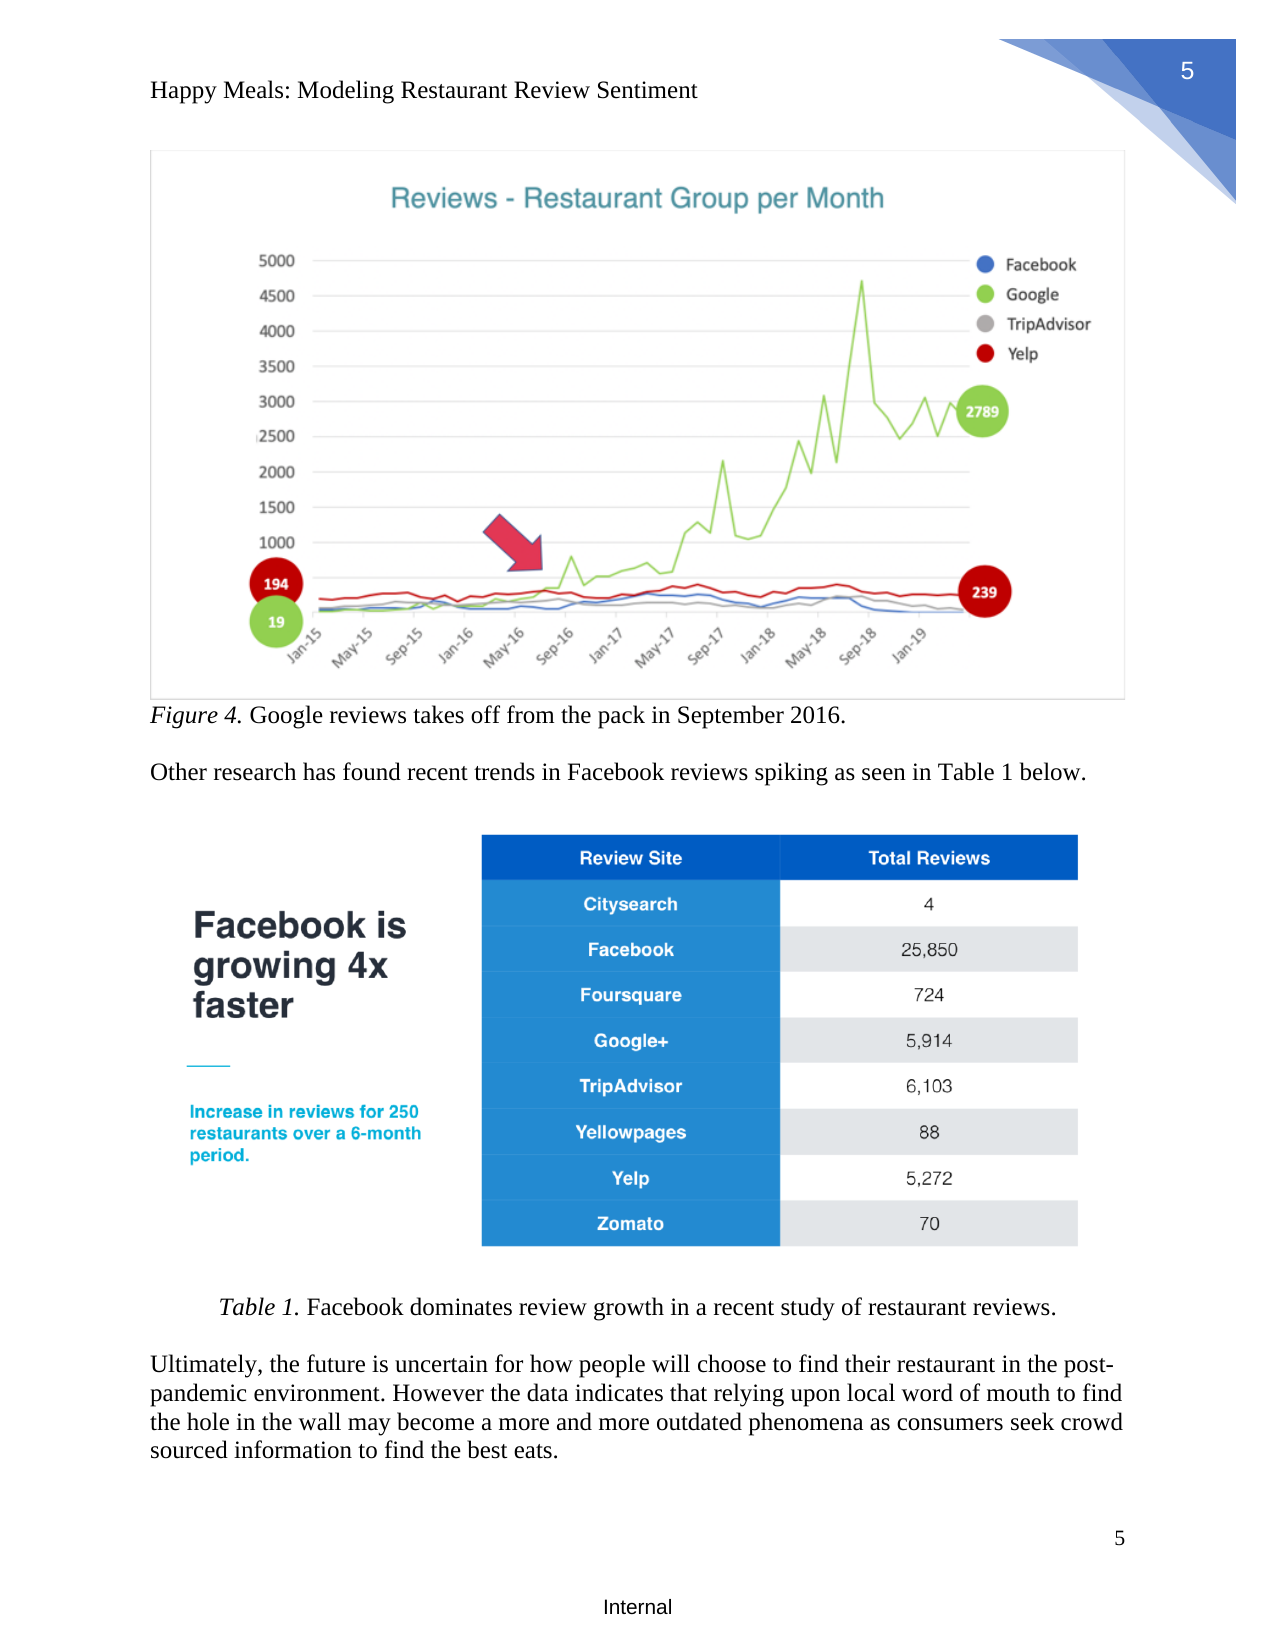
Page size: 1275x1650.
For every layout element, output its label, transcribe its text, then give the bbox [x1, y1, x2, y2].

text Table 1. Facebook dominates review growth in a recent study of restaurant reviews. [150, 1292, 1125, 1321]
text Ultimately, the future is uncertain for how people will choose to find their restaurant in the post-pandemic environment. However the data indicates that relying upon local word of mouth to find the hole in the wall may become a more and more outdated phenomena as consumers seek crowd sourced information to find the best eats. [150, 1349, 1125, 1464]
text Other research has found recent trends in Facebook reviews spiking as seen in Table 1 below. [150, 757, 1125, 786]
picture [150, 786, 1125, 1292]
text Figure 4. Google reviews takes off from the pack in September 2016. [150, 700, 1125, 728]
picture [150, 39, 1236, 700]
